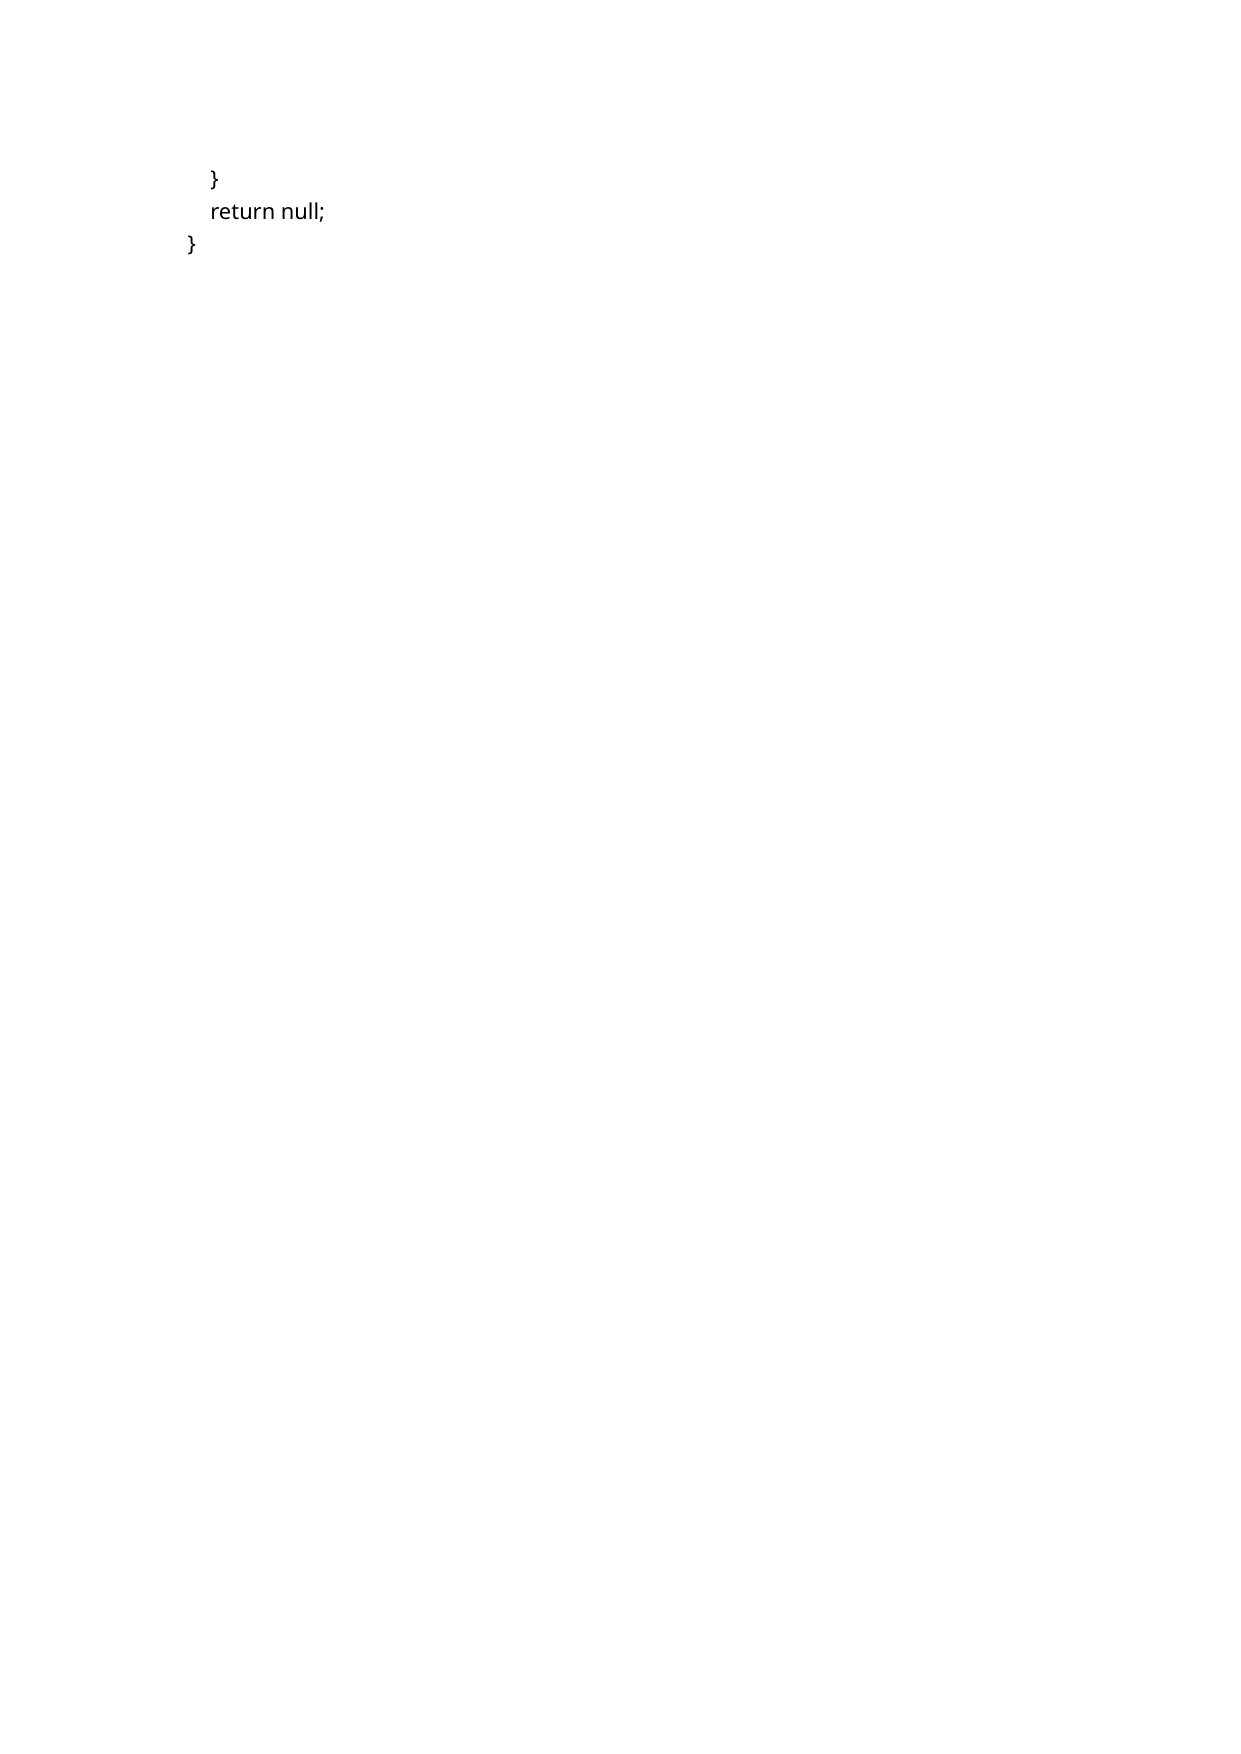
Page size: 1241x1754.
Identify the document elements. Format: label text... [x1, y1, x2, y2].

text return null; [187, 194, 1053, 227]
text } [187, 227, 1053, 259]
text } [187, 162, 1053, 194]
